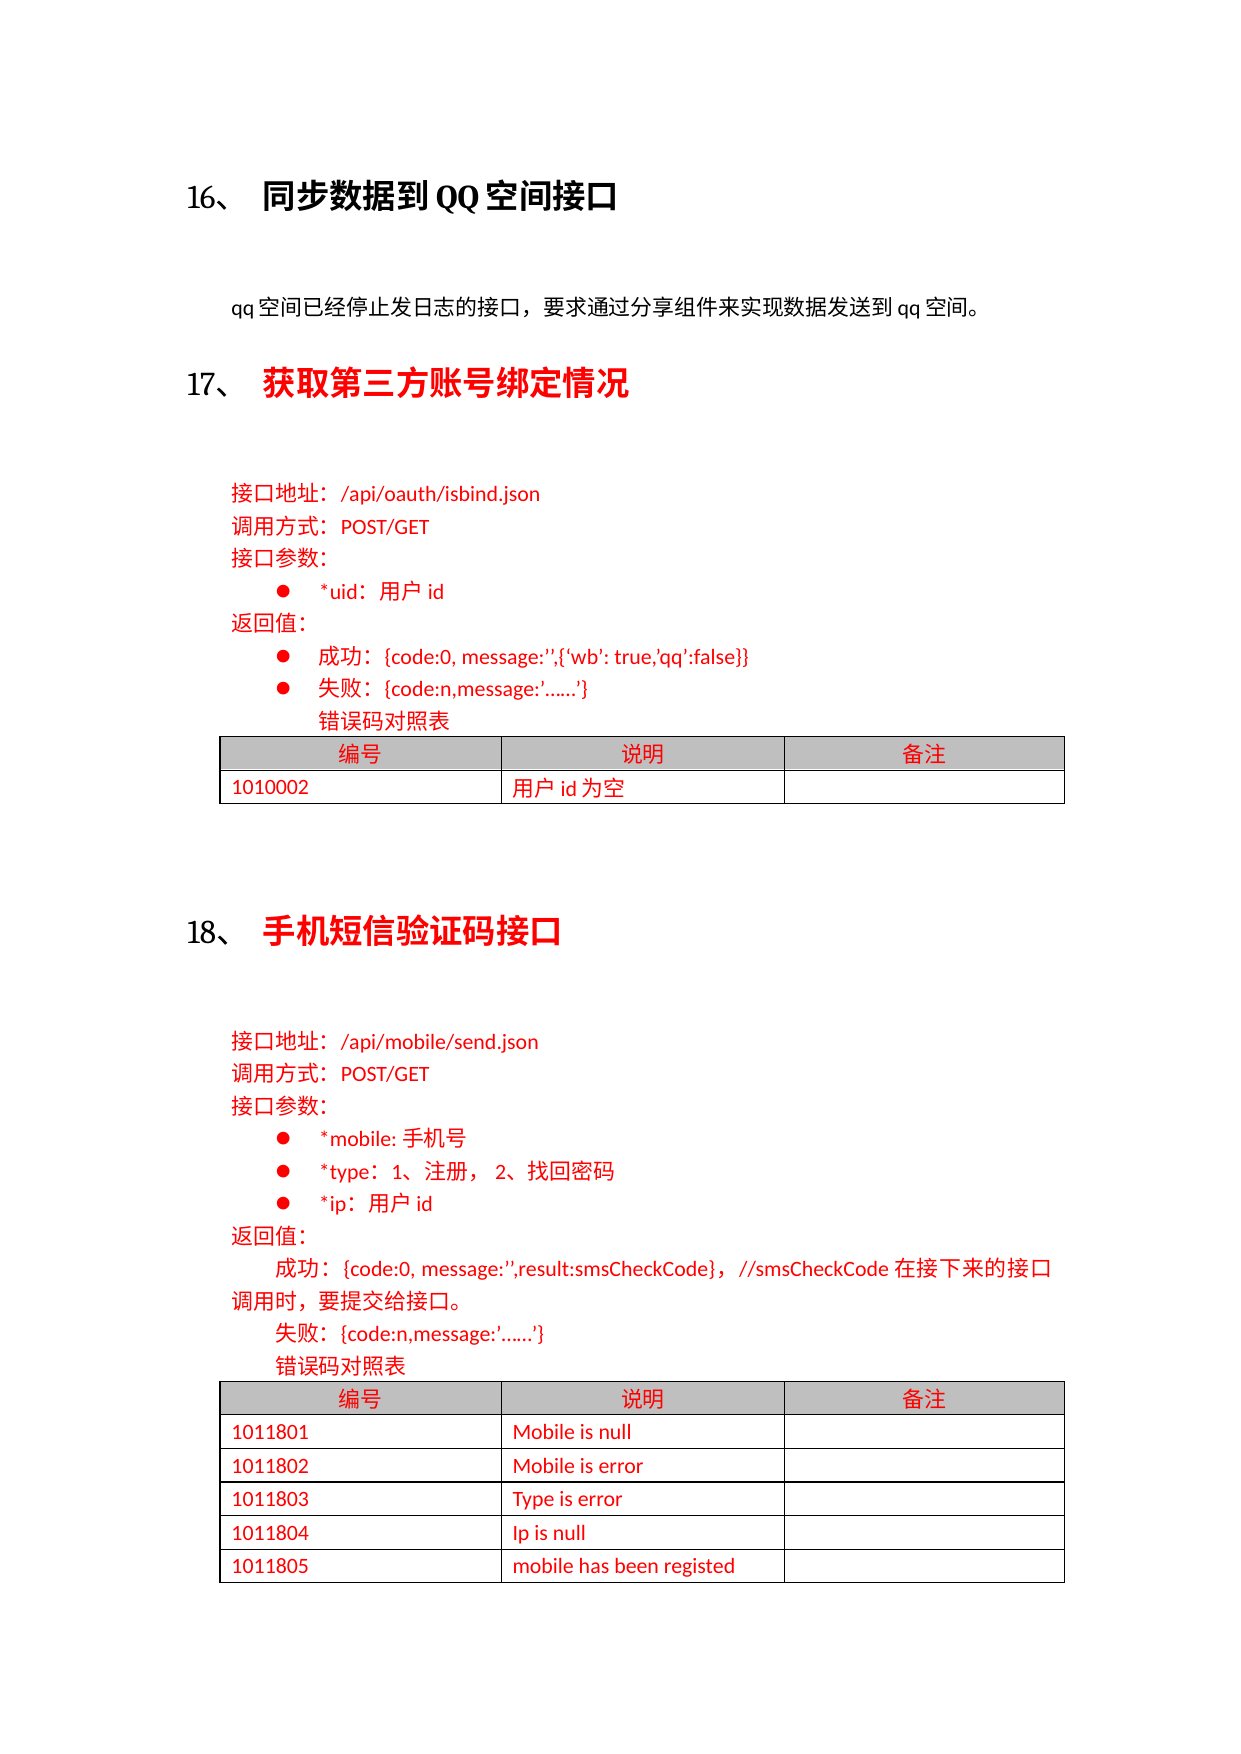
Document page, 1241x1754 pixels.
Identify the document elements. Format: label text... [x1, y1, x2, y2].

table_cell 1011803 [221, 1483, 501, 1515]
list *type：1、注册， 2、找回密码 [275, 1153, 1053, 1186]
text 失败：{code:n,message:’……’} [231, 1316, 1053, 1348]
text 接口参数： [231, 1088, 1053, 1121]
table_cell 1010002 [221, 771, 501, 803]
table_cell [785, 1483, 1064, 1515]
text 返回值： [231, 606, 1053, 638]
table_cell 1011802 [221, 1449, 501, 1481]
table_cell Mobile is error [502, 1449, 784, 1481]
list 失败：{code:n,message:’……’} [275, 671, 1053, 703]
table_cell [785, 1449, 1064, 1481]
text 接口参数： [231, 541, 1053, 573]
text 调用方式：POST/GET [231, 508, 1053, 541]
text 成功：{code:0, message:’’,result:smsCheckCode}，//smsCheckCode在接下来的接口调用时，要提交给接口。 [231, 1251, 1053, 1316]
table_cell Type is error [502, 1483, 784, 1515]
text qq空间已经停止发日志的接口，要求通过分享组件来实现数据发送到qq空间。 [231, 289, 1053, 322]
table_header 编号 [221, 737, 501, 769]
list 成功：{code:0, message:’’,{‘wb’: true,’qq’:false}} [275, 638, 1053, 671]
text 接口地址：/api/mobile/send.json [231, 1023, 1053, 1056]
text 调用方式：POST/GET [231, 1056, 1053, 1088]
table_cell [785, 771, 1064, 803]
text 返回值： [231, 1218, 1053, 1251]
list *ip：用户id [275, 1186, 1053, 1218]
table_cell mobile has been registed [502, 1550, 784, 1582]
subtitle 同步数据到QQ空间接口 [187, 162, 1053, 227]
table_cell Ip is null [502, 1516, 784, 1548]
subtitle 获取第三方账号绑定情况 [187, 349, 1053, 414]
table_header 编号 [221, 1382, 501, 1414]
text 错误码对照表 [319, 703, 1053, 736]
table_header 说明 [502, 1382, 784, 1414]
table_cell [785, 1415, 1064, 1448]
subtitle 手机短信验证码接口 [187, 896, 1053, 961]
text 接口地址：/api/oauth/isbind.json [231, 476, 1053, 508]
table_cell [785, 1516, 1064, 1548]
table_cell [785, 1550, 1064, 1582]
table_cell 1011805 [221, 1550, 501, 1582]
table_header 备注 [785, 737, 1064, 769]
table_header 备注 [785, 1382, 1064, 1414]
table_cell 1011801 [221, 1415, 501, 1448]
table_cell 1011804 [221, 1516, 501, 1548]
table_cell Mobile is null [502, 1415, 784, 1448]
table_cell 用户id为空 [502, 771, 784, 803]
table_header 说明 [502, 737, 784, 769]
text 错误码对照表 [231, 1348, 1053, 1381]
list *uid：用户id [275, 573, 1053, 606]
list *mobile: 手机号 [275, 1121, 1053, 1153]
